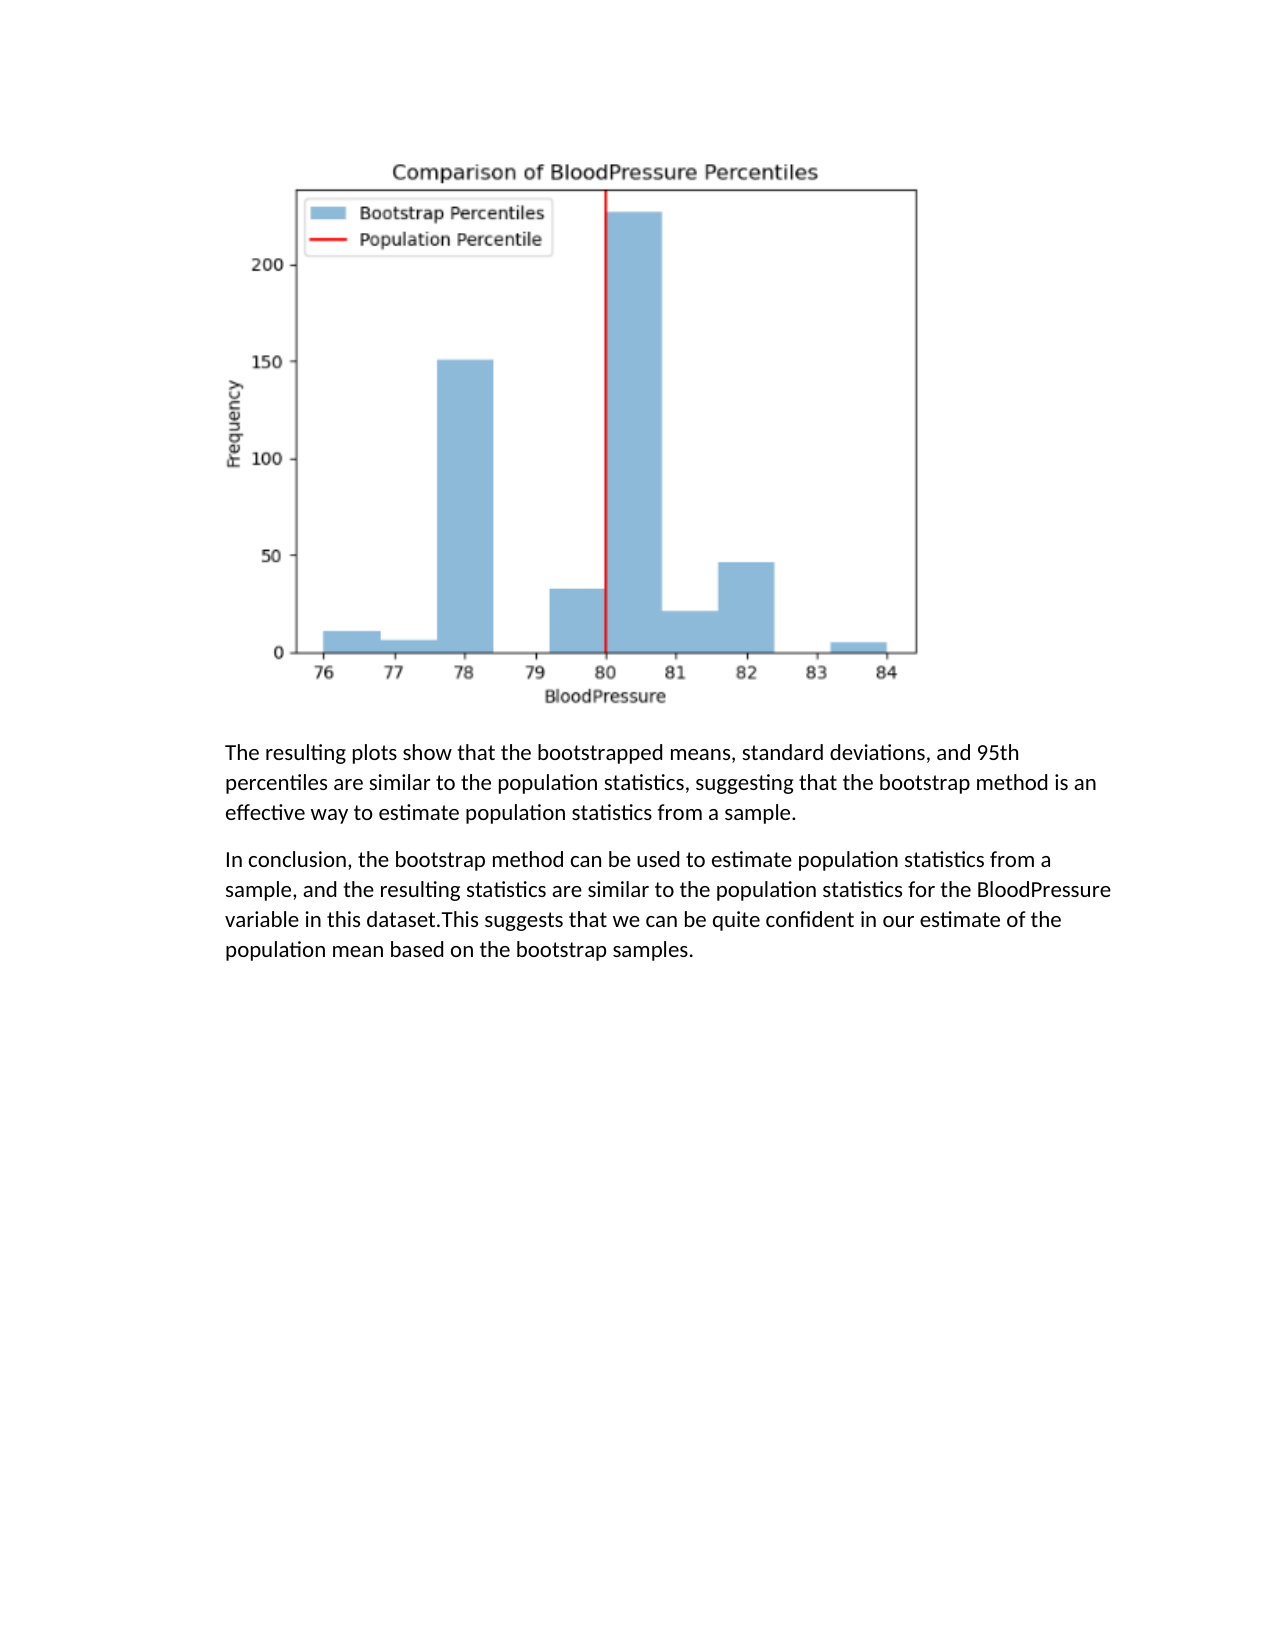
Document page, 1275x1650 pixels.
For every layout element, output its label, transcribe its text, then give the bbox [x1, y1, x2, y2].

text In conclusion, the bootstrap method can be used to estimate population statistics from a sample, and the resulting statistics are similar to the population statistics for the BloodPressure variable in this dataset.This suggests that we can be quite confident in our estimate of the population mean based on the bootstrap samples. [225, 845, 1125, 963]
text The resulting plots show that the bootstrapped means, standard deviations, and 95th percentiles are similar to the population statistics, suggesting that the bootstrap method is an effective way to estimate population statistics from a sample. [225, 738, 1125, 826]
picture [187, 150, 938, 719]
